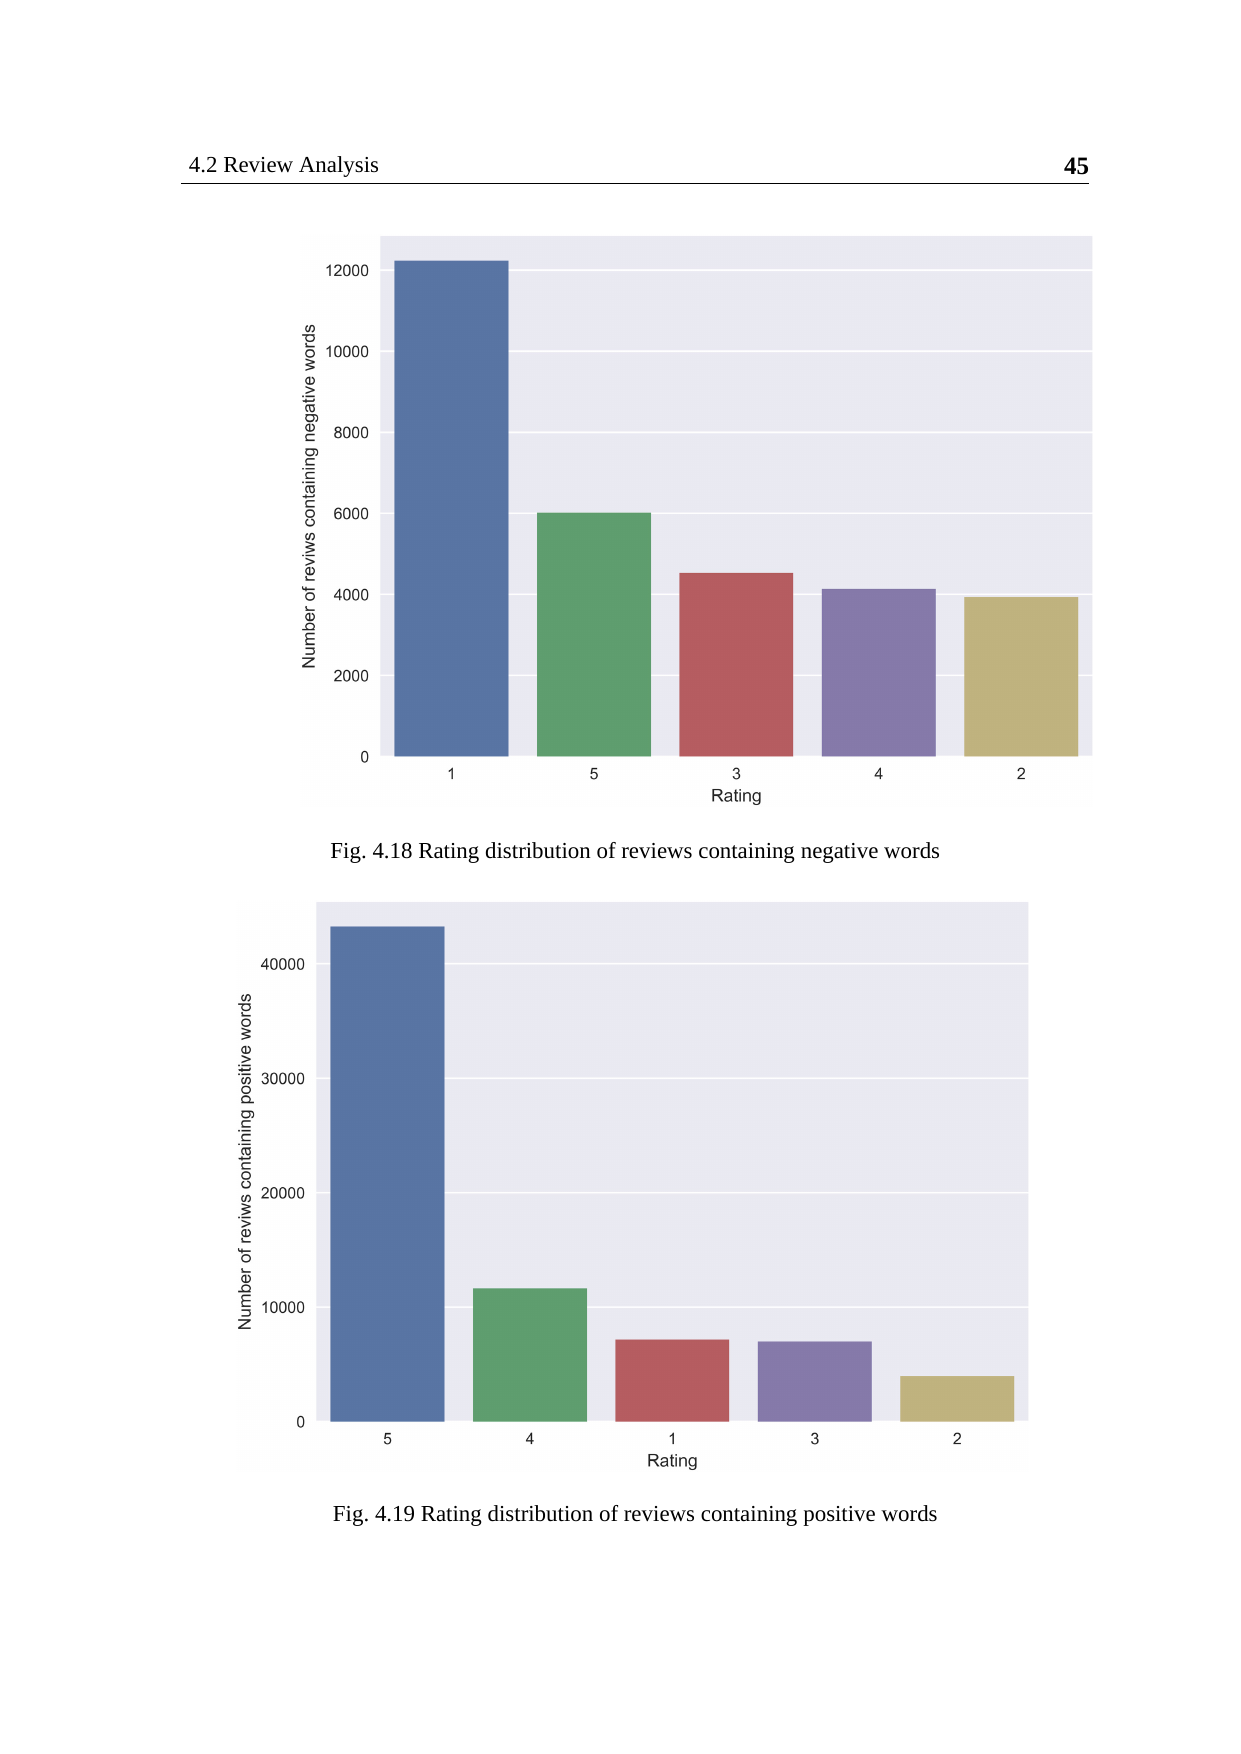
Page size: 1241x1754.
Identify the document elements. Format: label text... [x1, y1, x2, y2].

picture [300, 234, 1093, 807]
text Fig. 4.19 Rating distribution of reviews containing positive words [199, 1500, 1071, 1527]
text Fig. 4.18 Rating distribution of reviews containing negative words [199, 837, 1071, 864]
picture [236, 900, 1029, 1472]
